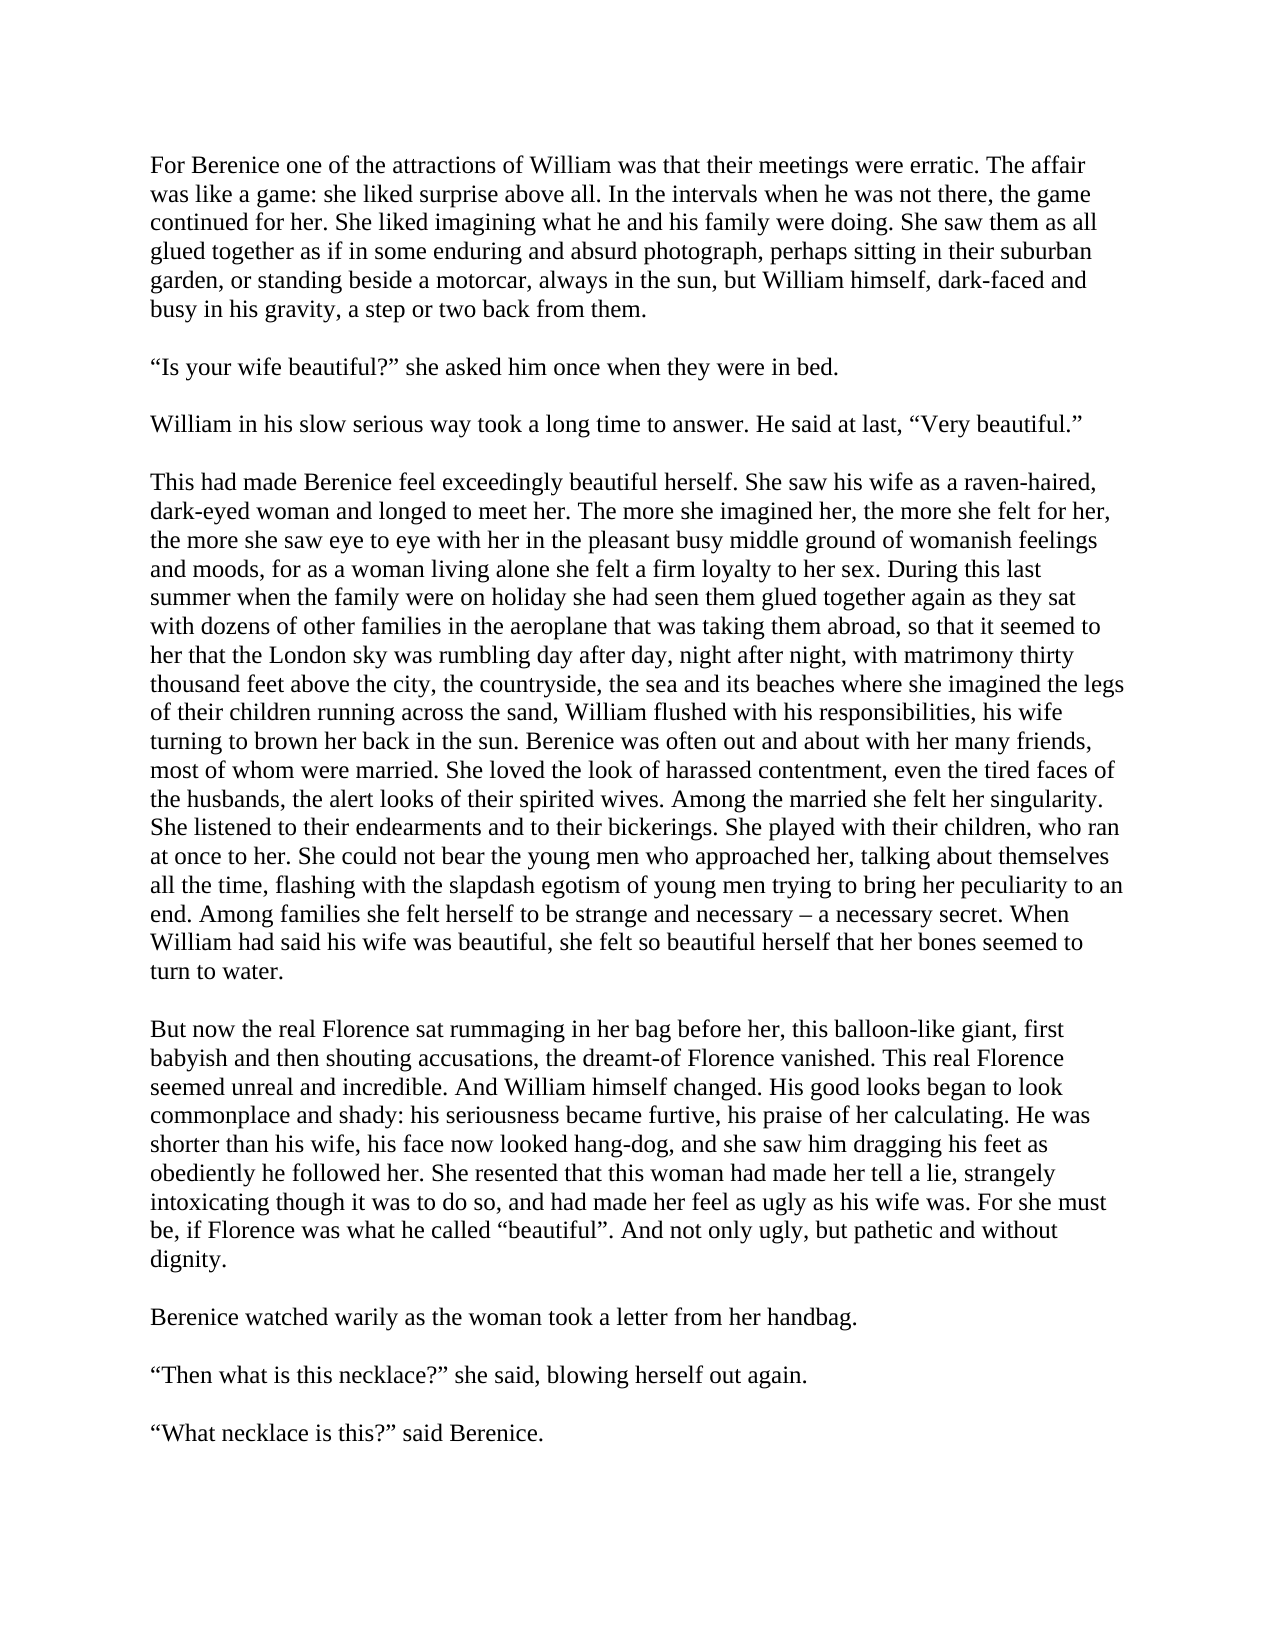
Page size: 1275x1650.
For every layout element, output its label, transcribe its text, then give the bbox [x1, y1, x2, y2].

text But now the real Florence sat rummaging in her bag before her, this balloon-like giant, first babyish and then shouting accusations, the dreamt-of Florence vanished. This real Florence seemed unreal and incredible. And William himself changed. His good looks began to look commonplace and shady: his seriousness became furtive, his praise of her calculating. He was shorter than his wife, his face now looked hang-dog, and she saw him dragging his feet as obediently he followed her. She resented that this woman had made her tell a lie, strangely intoxicating though it was to do so, and had made her feel as ugly as his wife was. For she must be, if Florence was what he called “beautiful”. And not only ugly, but pathetic and without dignity. [150, 1014, 1125, 1273]
text “What necklace is this?” said Berenice. [150, 1418, 1125, 1447]
text William in his slow serious way took a long time to answer. He said at last, “Very beautiful.” [150, 409, 1125, 438]
text Berenice watched warily as the woman took a letter from her handbag. [150, 1302, 1125, 1331]
text “Is your wife beautiful?” she asked him once when they were in bed. [150, 352, 1125, 380]
text This had made Berenice feel exceedingly beautiful herself. She saw his wife as a raven-haired, dark-eyed woman and longed to meet her. The more she imagined her, the more she felt for her, the more she saw eye to eye with her in the pleasant busy middle ground of womanish feelings and moods, for as a woman living alone she felt a firm loyalty to her sex. During this last summer when the family were on holiday she had seen them glued together again as they sat with dozens of other families in the aeroplane that was taking them abroad, so that it seemed to her that the London sky was rumbling day after day, night after night, with matrimony thirty thousand feet above the city, the countryside, the sea and its beaches where she imagined the legs of their children running across the sand, William flushed with his responsibilities, his wife turning to brown her back in the sun. Berenice was often out and about with her many friends, most of whom were married. She loved the look of harassed contentment, even the tired faces of the husbands, the alert looks of their spirited wives. Among the married she felt her singularity. She listened to their endearments and to their bickerings. She played with their children, who ran at once to her. She could not bear the young men who approached her, talking about themselves all the time, flashing with the slapdash egotism of young men trying to bring her peculiarity to an end. Among families she felt herself to be strange and necessary – a necessary secret. When William had said his wife was beautiful, she felt so beautiful herself that her bones seemed to turn to water. [150, 467, 1125, 985]
text For Berenice one of the attractions of William was that their meetings were erratic. The affair was like a game: she liked surprise above all. In the intervals when he was not there, the game continued for her. She liked imagining what he and his family were doing. She saw them as all glued together as if in some enduring and absurd photograph, perhaps sitting in their suburban garden, or standing beside a motorcar, always in the sun, but William himself, dark-faced and busy in his gravity, a step or two back from them. [150, 150, 1125, 322]
text “Then what is this necklace?” she said, blowing herself out again. [150, 1360, 1125, 1389]
